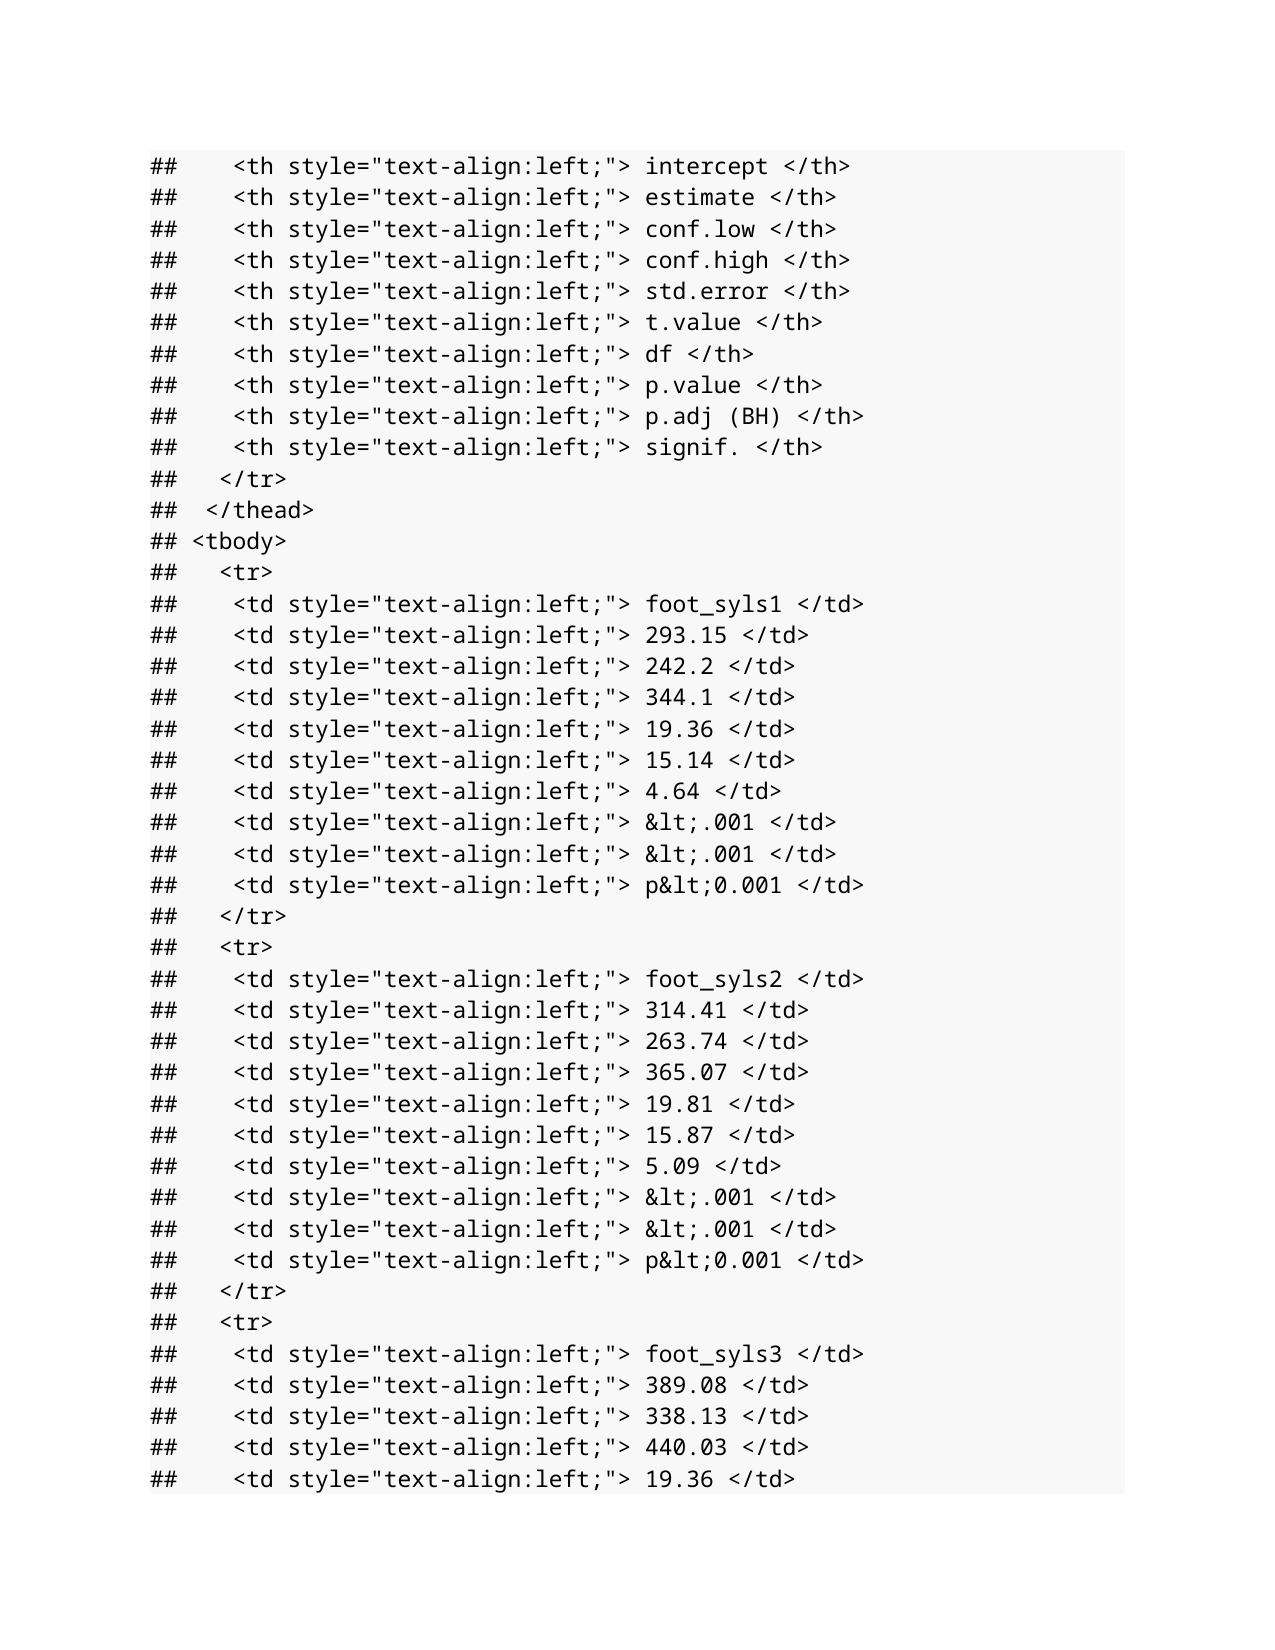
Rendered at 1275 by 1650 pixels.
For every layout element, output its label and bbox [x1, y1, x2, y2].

text [150, 150, 1125, 1494]
